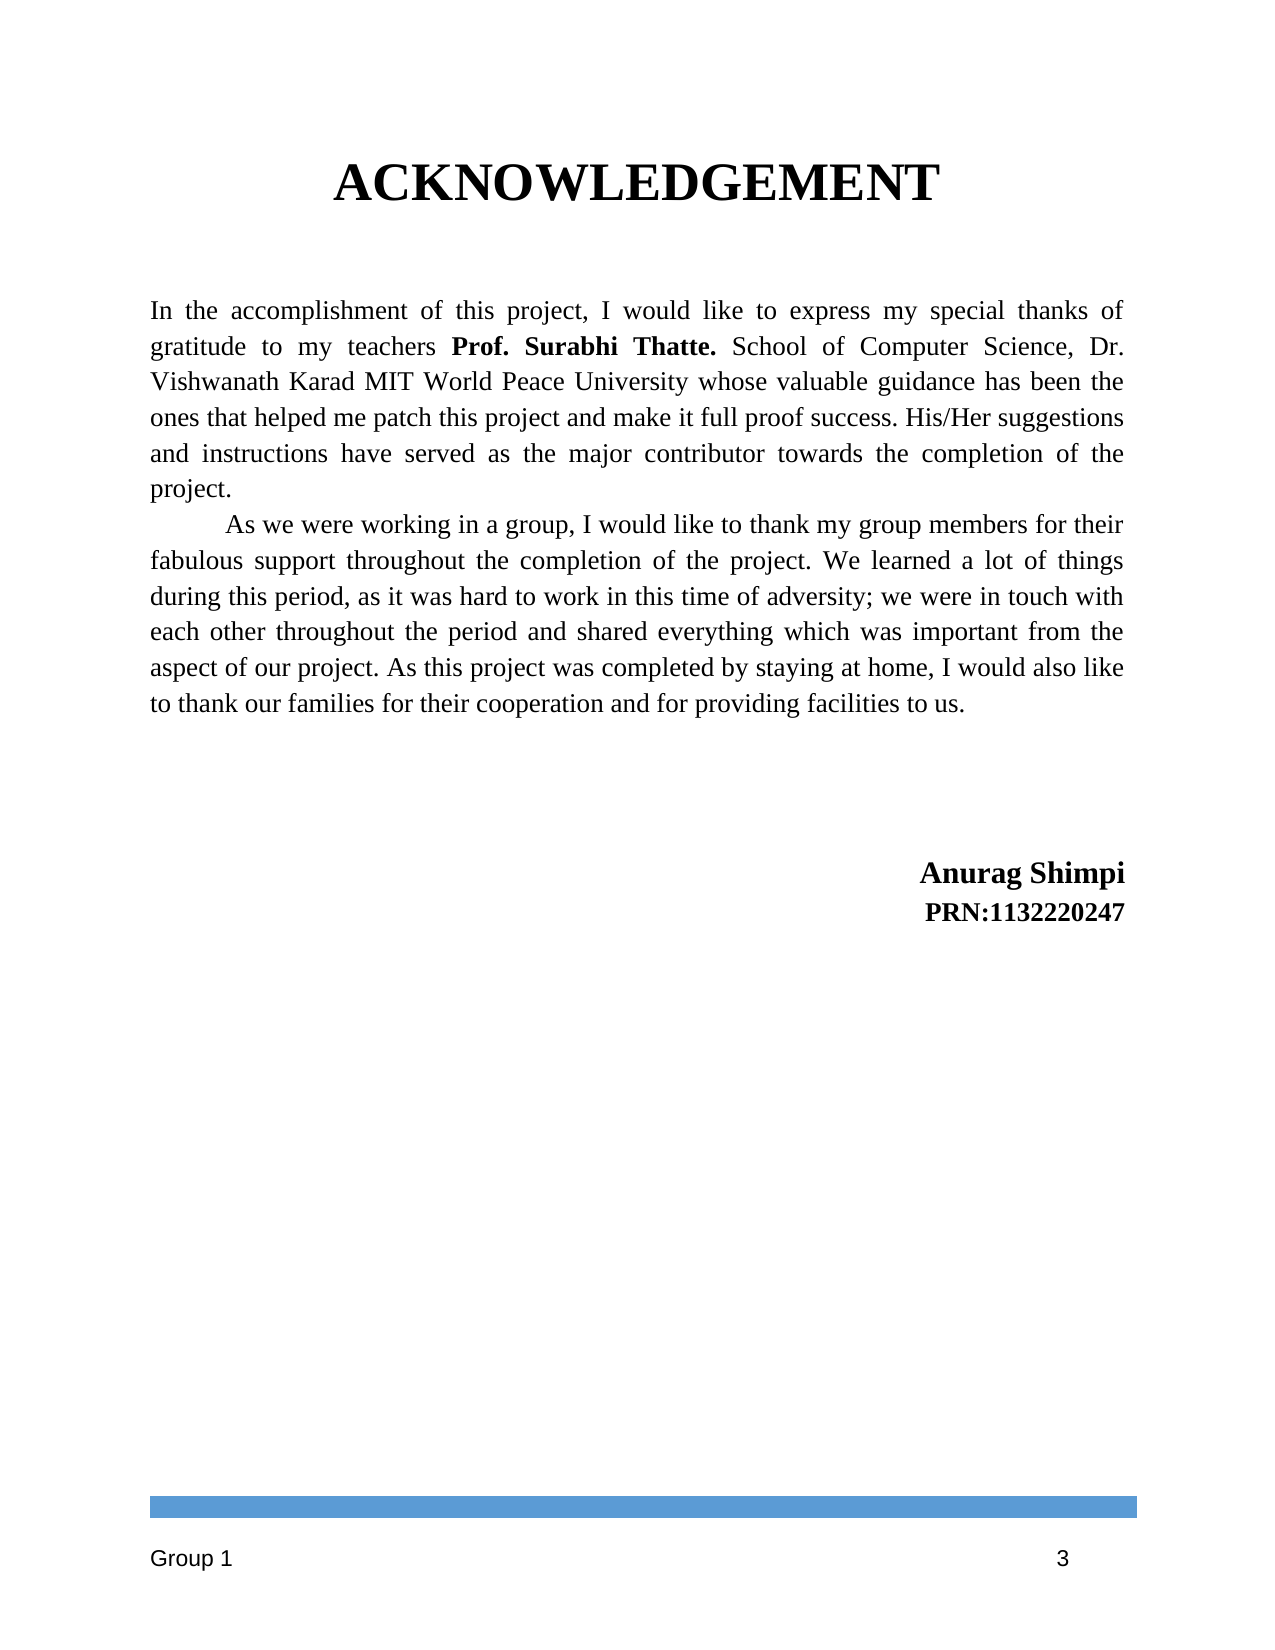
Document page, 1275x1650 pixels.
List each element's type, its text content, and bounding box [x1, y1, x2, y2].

text In the accomplishment of this project, I would like to express my special thanks of gratitude to my teachers Prof. Surabhi Thatte. School of Computer Science, Dr. Vishwanath Karad MIT World Peace University whose valuable guidance has been the ones that helped me patch this project and make it full proof success. His/Her suggestions and instructions have served as the major contributor towards the completion of the project. [150, 294, 1125, 504]
title ACKNOWLEDGEMENT [150, 150, 1125, 212]
text As we were working in a group, I would like to thank my group members for their fabulous support throughout the completion of the project. We learned a lot of things during this period, as it was hard to work in this time of adversity; we were in touch with each other throughout the period and shared everything which was important from the aspect of our project. As this project was completed by staying at home, I would also like to thank our families for their cooperation and for providing facilities to us. [150, 508, 1125, 718]
text Anurag Shimpi [150, 855, 1125, 891]
text PRN:1132220247 [150, 896, 1125, 927]
